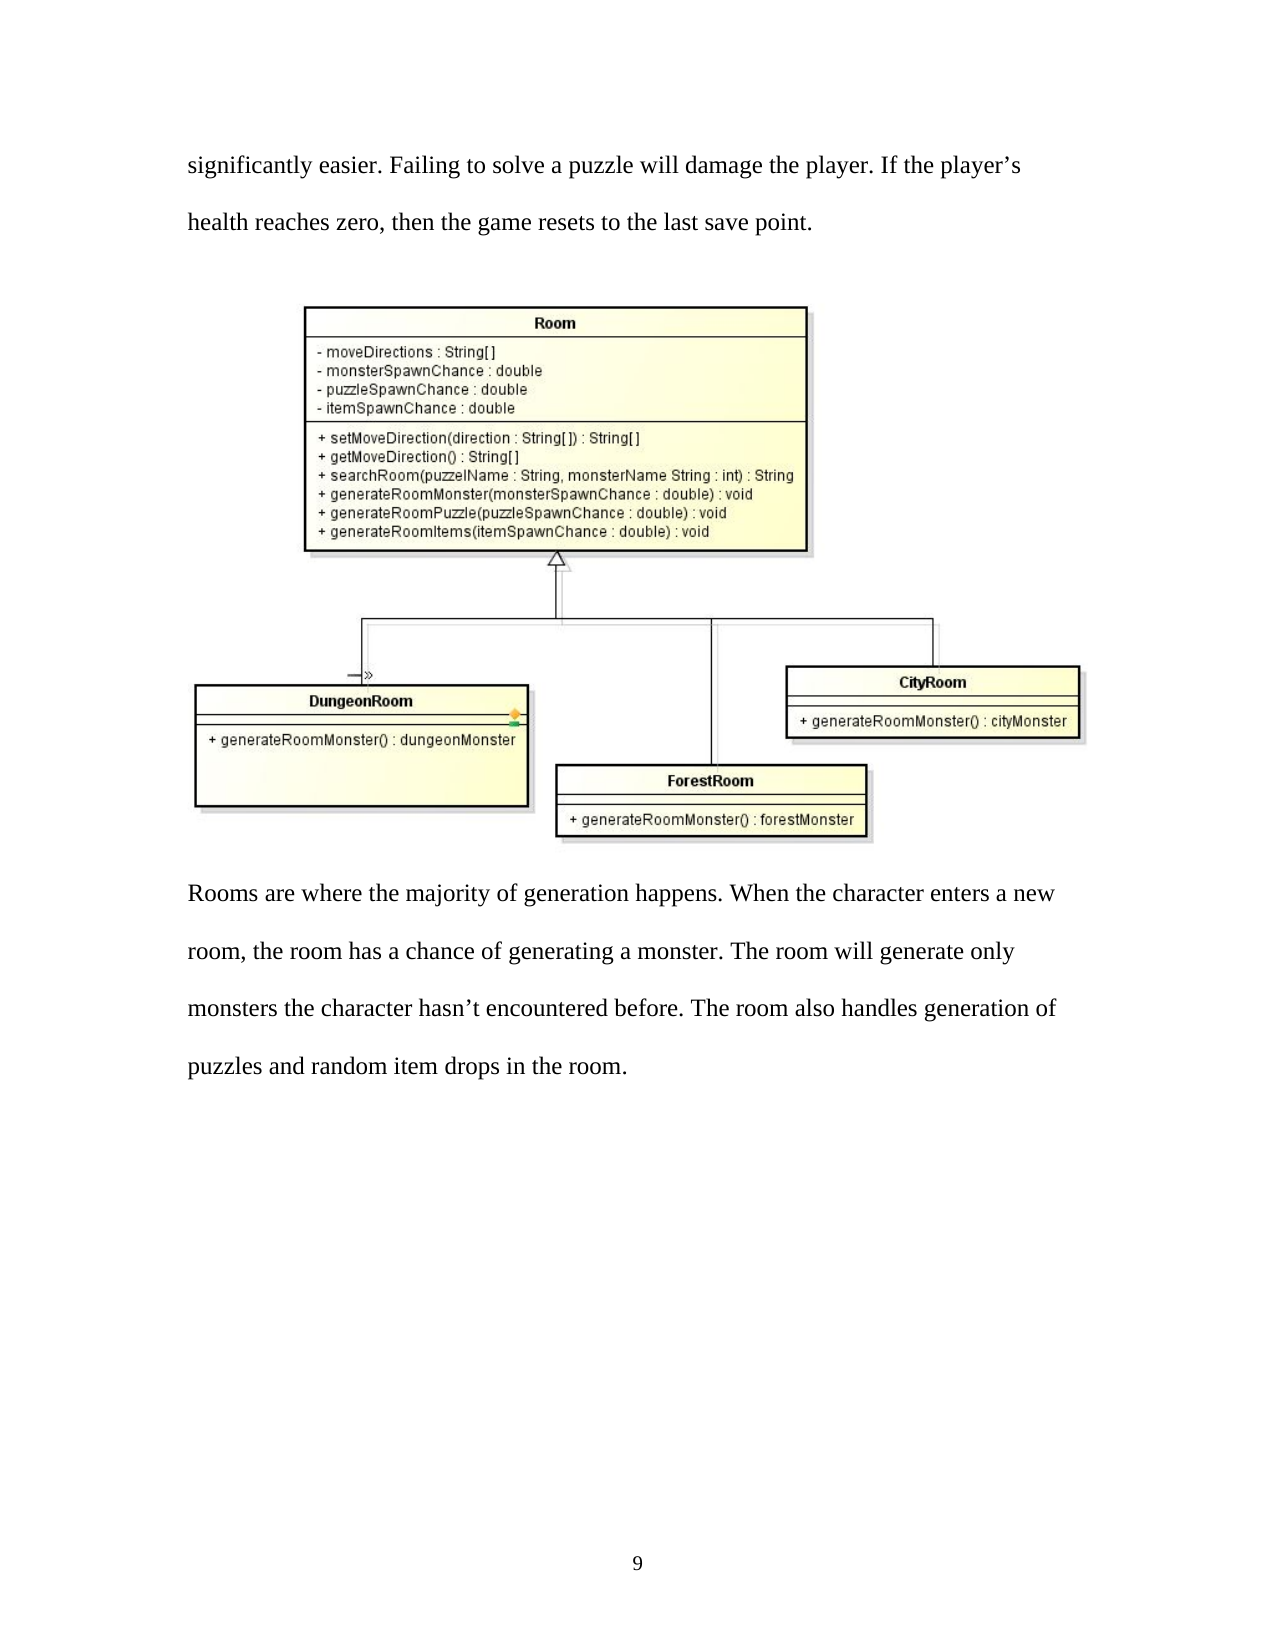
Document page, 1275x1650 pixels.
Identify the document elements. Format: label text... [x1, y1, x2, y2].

picture [187, 265, 1088, 855]
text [187, 150, 1087, 236]
text Rooms are where the majority of generation happens. When the character enters a new room, the room has a chance of generating a monster. The room will generate only monsters the character hasn’t encountered before. The room also handles generation of puzzles and random item drops in the room. [187, 878, 1087, 1079]
